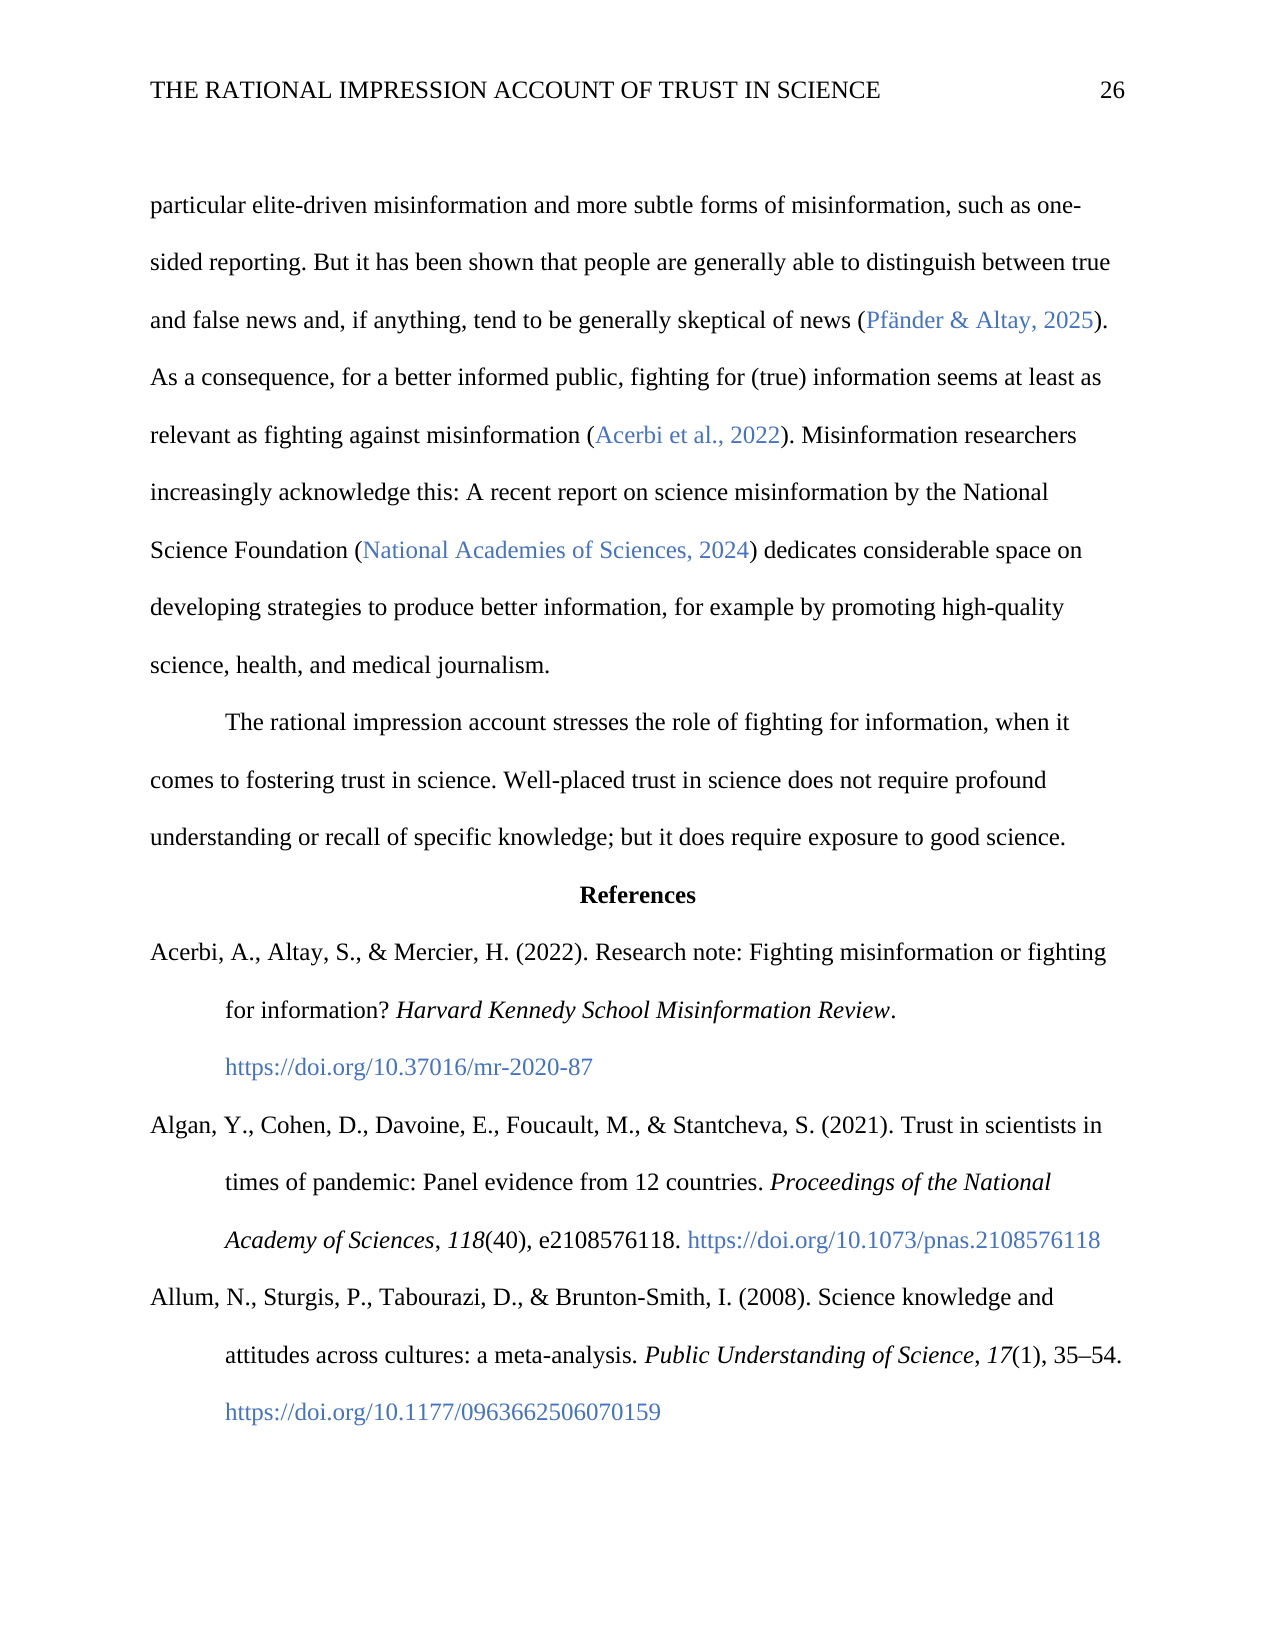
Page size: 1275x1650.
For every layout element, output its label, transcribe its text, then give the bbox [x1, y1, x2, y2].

text Algan, Y., Cohen, D., Davoine, E., Foucault, M., & Stantcheva, S. (2021). Trust in scientists in times of pandemic: Panel evidence from 12 countries. Proceedings of the National Academy of Sciences, 118(40), e2108576118. https://doi.org/10.1073/pnas.2108576118 [150, 1110, 1125, 1254]
text The rational impression account stresses the role of fighting for information, when it comes to fostering trust in science. Well-placed trust in science does not require profound understanding or recall of specific knowledge; but it does require exposure to good science. [150, 707, 1125, 851]
text Allum, N., Sturgis, P., Tabourazi, D., & Brunton-Smith, I. (2008). Science knowledge and attitudes across cultures: a meta-analysis. Public Understanding of Science, 17(1), 35–54. https://doi.org/10.1177/0963662506070159 [150, 1282, 1125, 1426]
subtitle References [150, 880, 1125, 909]
text Acerbi, A., Altay, S., & Mercier, H. (2022). Research note: Fighting misinformation or fighting for information? Harvard Kennedy School Misinformation Review. https://doi.org/10.37016/mr-2020-87 [150, 937, 1125, 1081]
